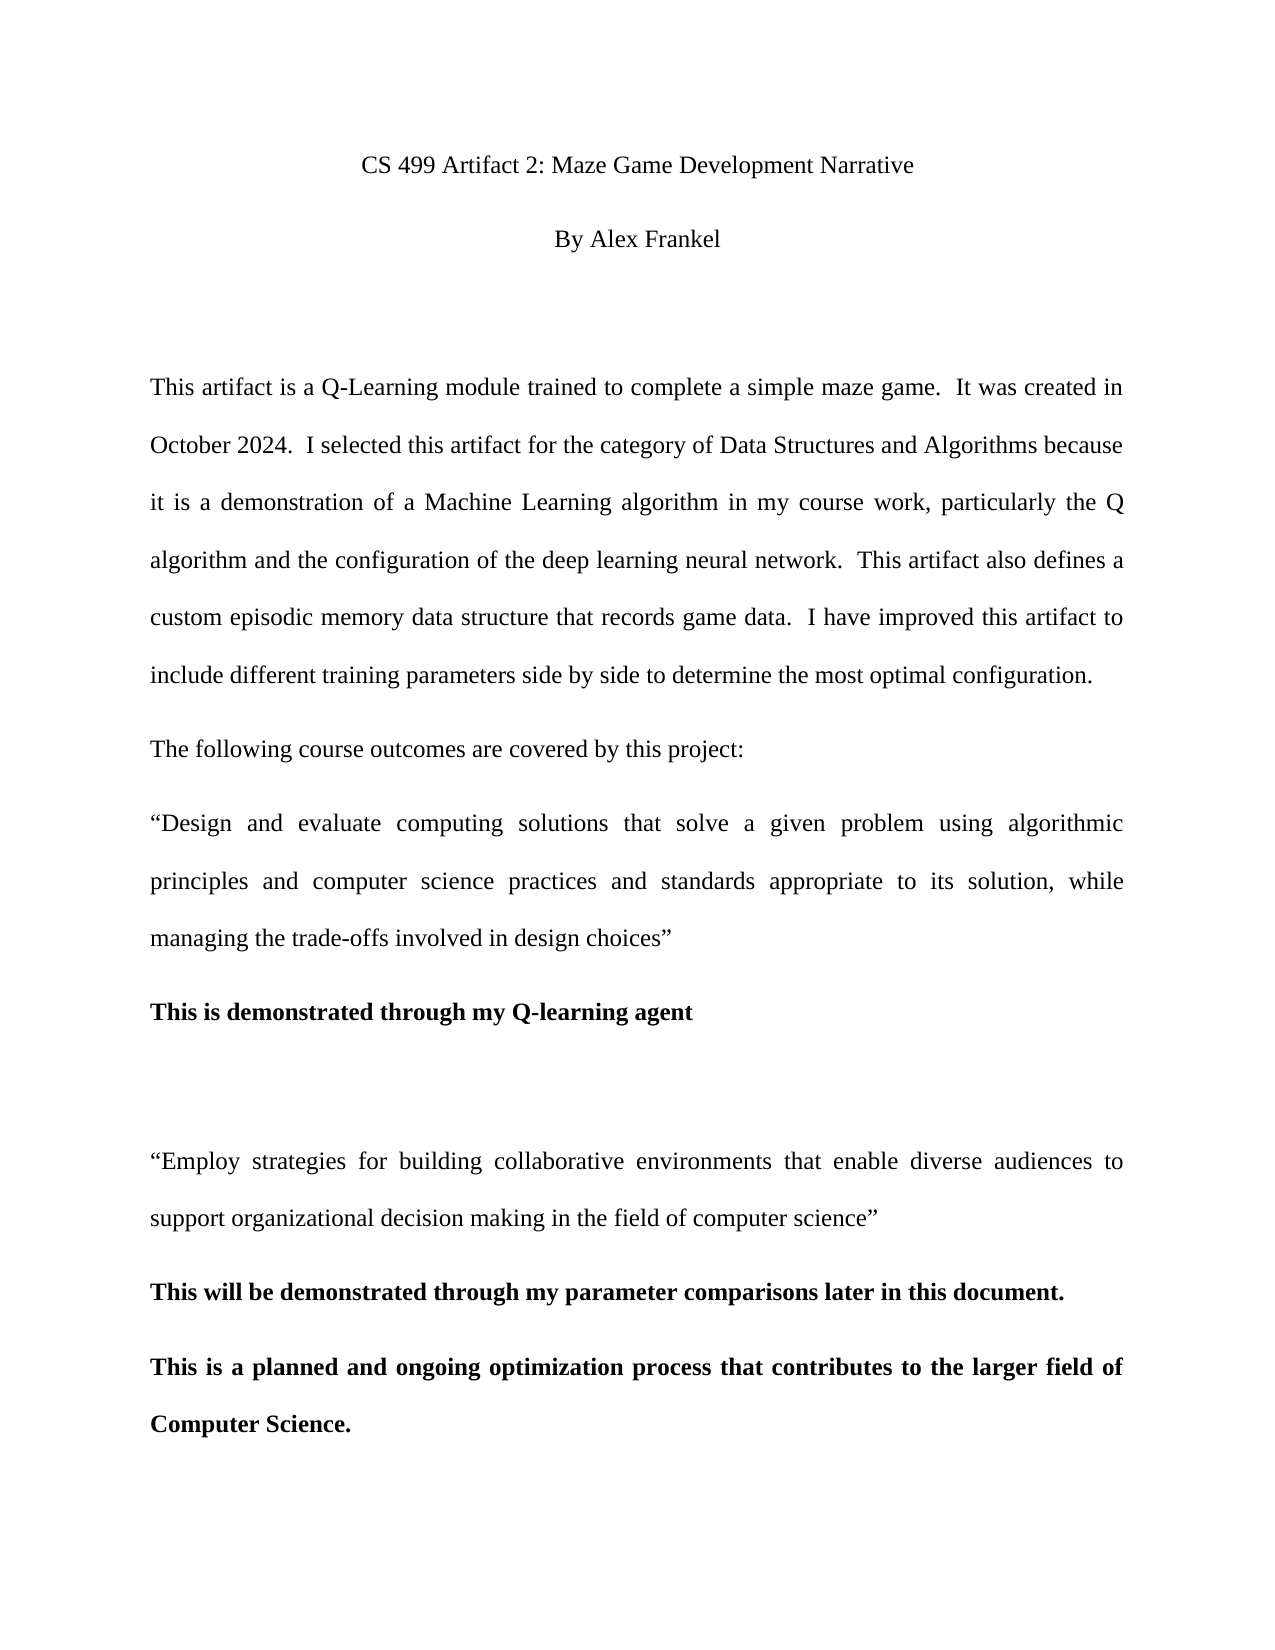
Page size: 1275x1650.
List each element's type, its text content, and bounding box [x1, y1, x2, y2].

text This is demonstrated through my Q-learning agent [150, 997, 1125, 1026]
text CS 499 Artifact 2: Maze Game Development Narrative [150, 150, 1125, 179]
text This is a planned and ongoing optimization process that contributes to the larger field of Computer Science. [150, 1352, 1125, 1438]
text The following course outcomes are covered by this project: [150, 734, 1125, 763]
text “Design and evaluate computing solutions that solve a given problem using algorithmic principles and computer science practices and standards appropriate to its solution, while managing the trade-offs involved in design choices” [150, 808, 1125, 952]
text This artifact is a Q-Learning module trained to complete a simple maze game. It was created in October 2024. I selected this artifact for the category of Data Structures and Algorithms because it is a demonstration of a Machine Learning algorithm in my course work, particularly the Q algorithm and the configuration of the deep learning neural network. This artifact also defines a custom episodic memory data structure that records game data. I have improved this artifact to include different training parameters side by side to determine the most optimal configuration. [150, 372, 1125, 689]
text This will be demonstrated through my parameter comparisons later in this document. [150, 1277, 1125, 1306]
text By Alex Frankel [150, 224, 1125, 253]
text “Employ strategies for building collaborative environments that enable diverse audiences to support organizational decision making in the field of computer science” [150, 1146, 1125, 1232]
